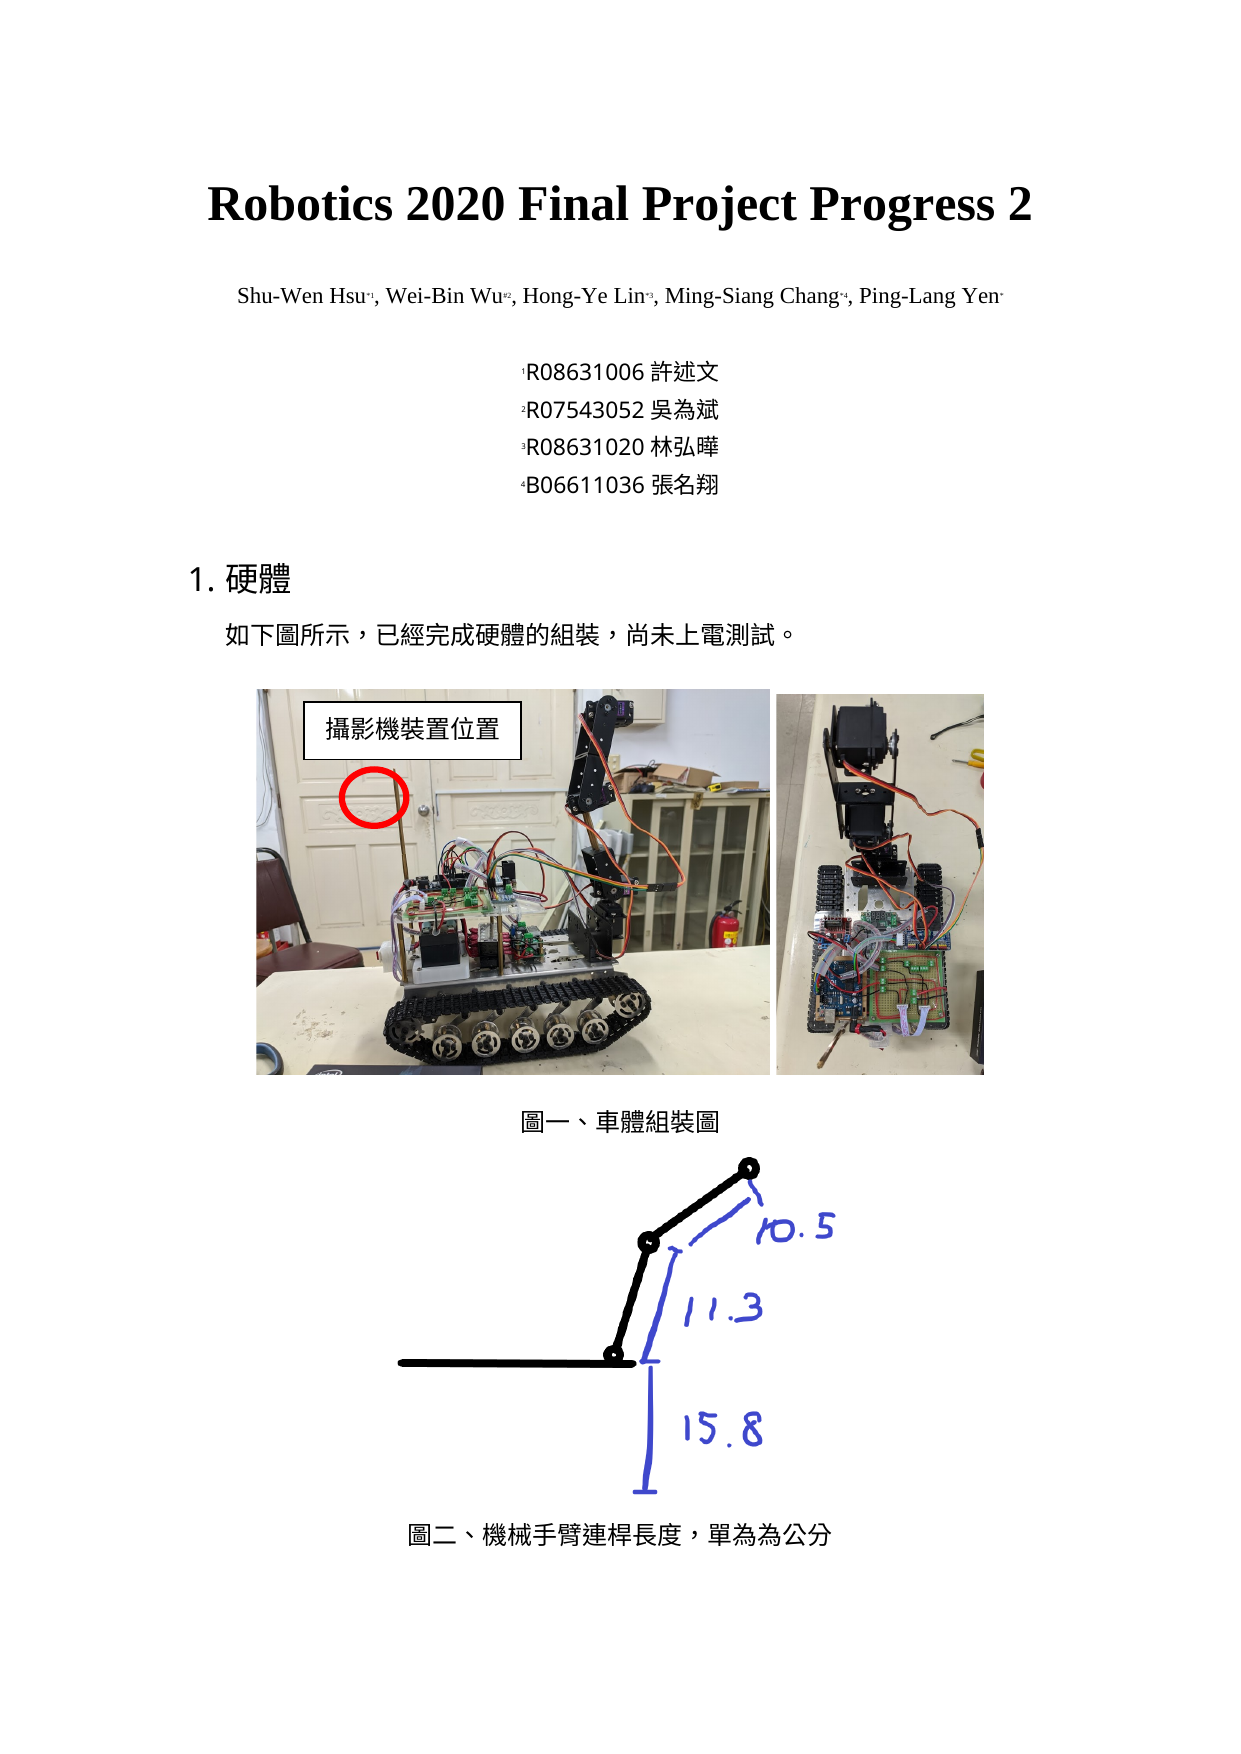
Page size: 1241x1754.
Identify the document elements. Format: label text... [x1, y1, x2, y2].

picture [776, 694, 984, 1075]
text 4B06611036 張名翔 [187, 464, 1053, 502]
text 圖一、車體組裝圖 [187, 1102, 1053, 1139]
text 圖二、機械手臂連桿長度，單為為公分 [187, 1514, 1053, 1552]
text Robotics 2020 Final Project Progress 2 [187, 164, 1053, 239]
list 如下圖所示，已經完成硬體的組裝，尚未上電測試。 [225, 614, 1053, 652]
picture [383, 1139, 857, 1509]
text 1R08631006 許述文 [187, 352, 1053, 389]
picture [256, 689, 770, 1075]
text Shu-Wen Hsu*1, Wei-Bin Wu#2, Hong-Ye Lin*3, Ming-Siang Chang*4, Ping-Lang Yen* [187, 277, 1053, 314]
text 2R07543052 吳為斌 [187, 389, 1053, 427]
text 3R08631020 林弘曄 [187, 427, 1053, 464]
list 硬體 [187, 539, 1053, 614]
